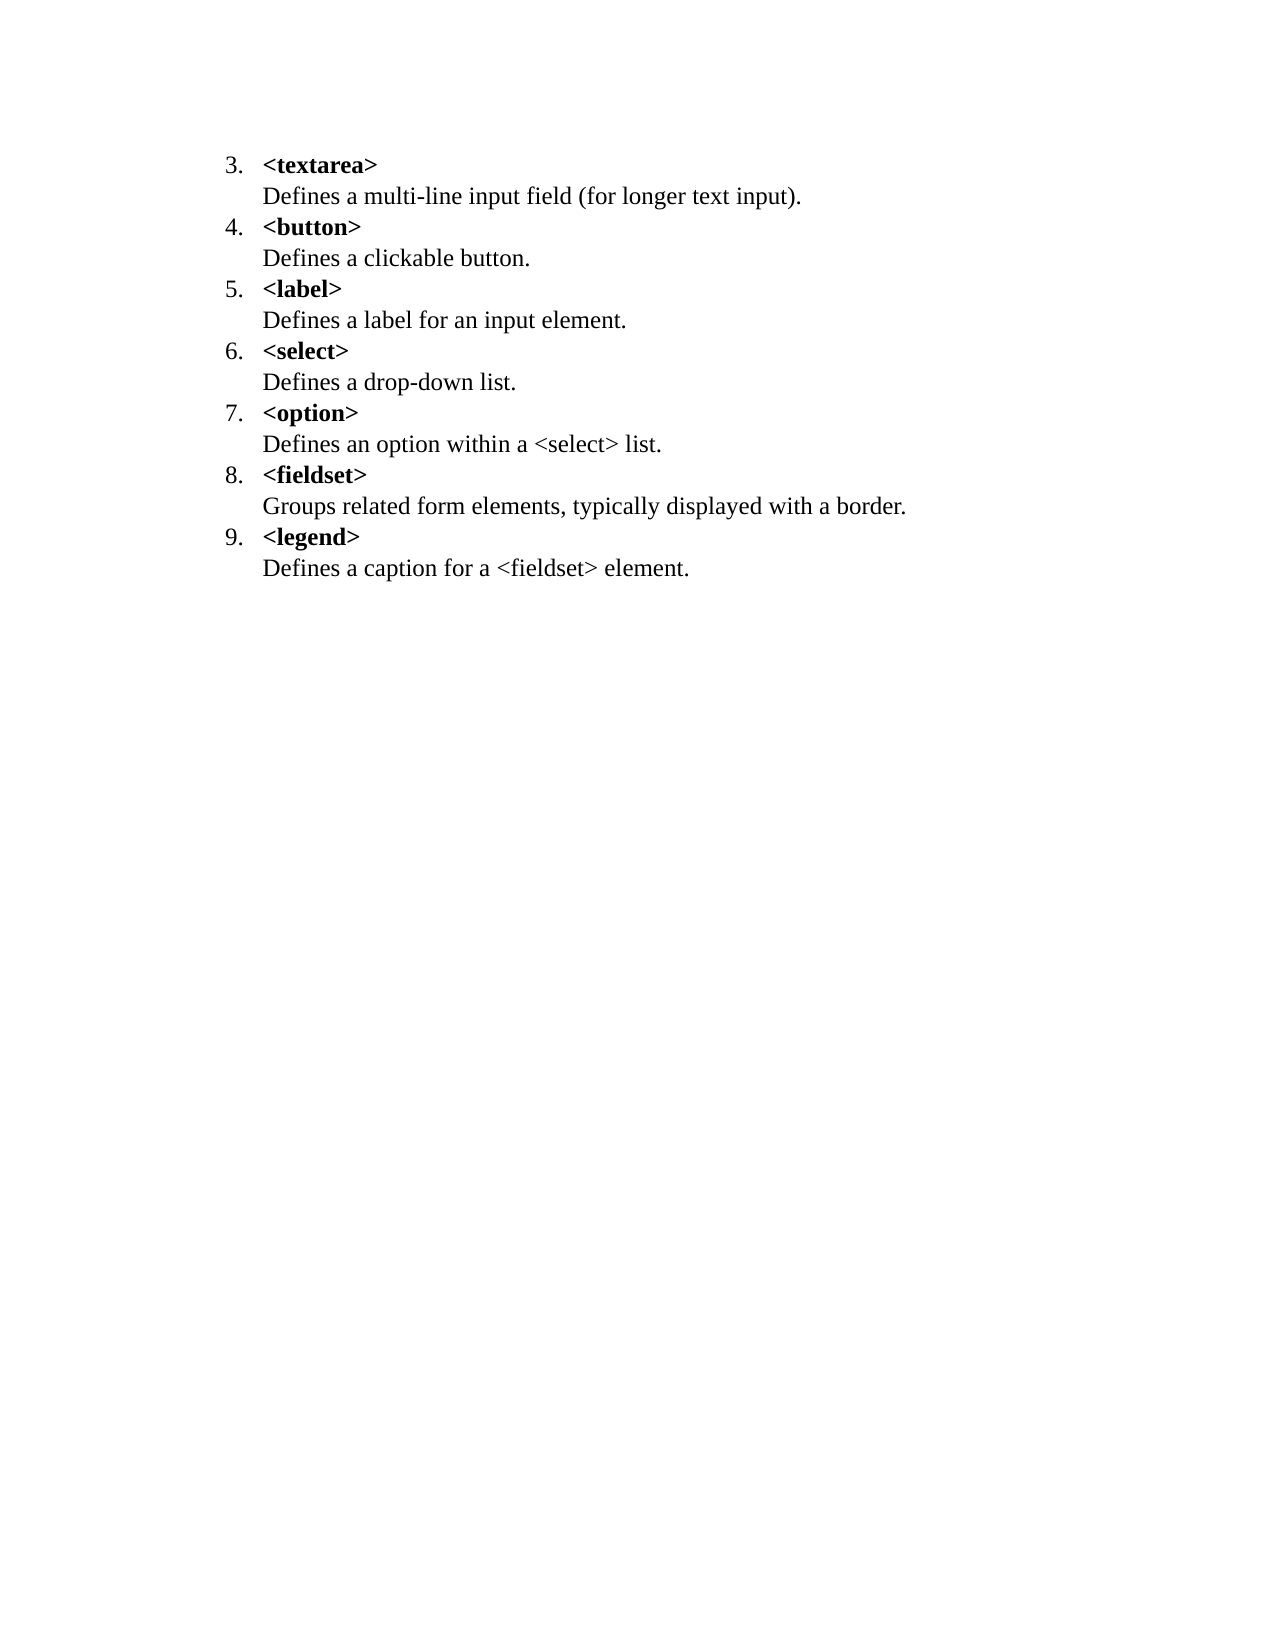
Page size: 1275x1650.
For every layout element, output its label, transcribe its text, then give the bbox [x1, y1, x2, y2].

list <select> Defines a drop-down list. [225, 336, 1125, 396]
list <label> Defines a label for an input element. [225, 274, 1125, 334]
list <fieldset> Groups related form elements, typically displayed with a border. [225, 460, 1125, 520]
list <option> Defines an option within a <select> list. [225, 398, 1125, 458]
list <textarea> Defines a multi-line input field (for longer text input). [225, 150, 1125, 210]
list <button> Defines a clickable button. [225, 212, 1125, 272]
list <legend> Defines a caption for a <fieldset> element. [225, 522, 1125, 582]
